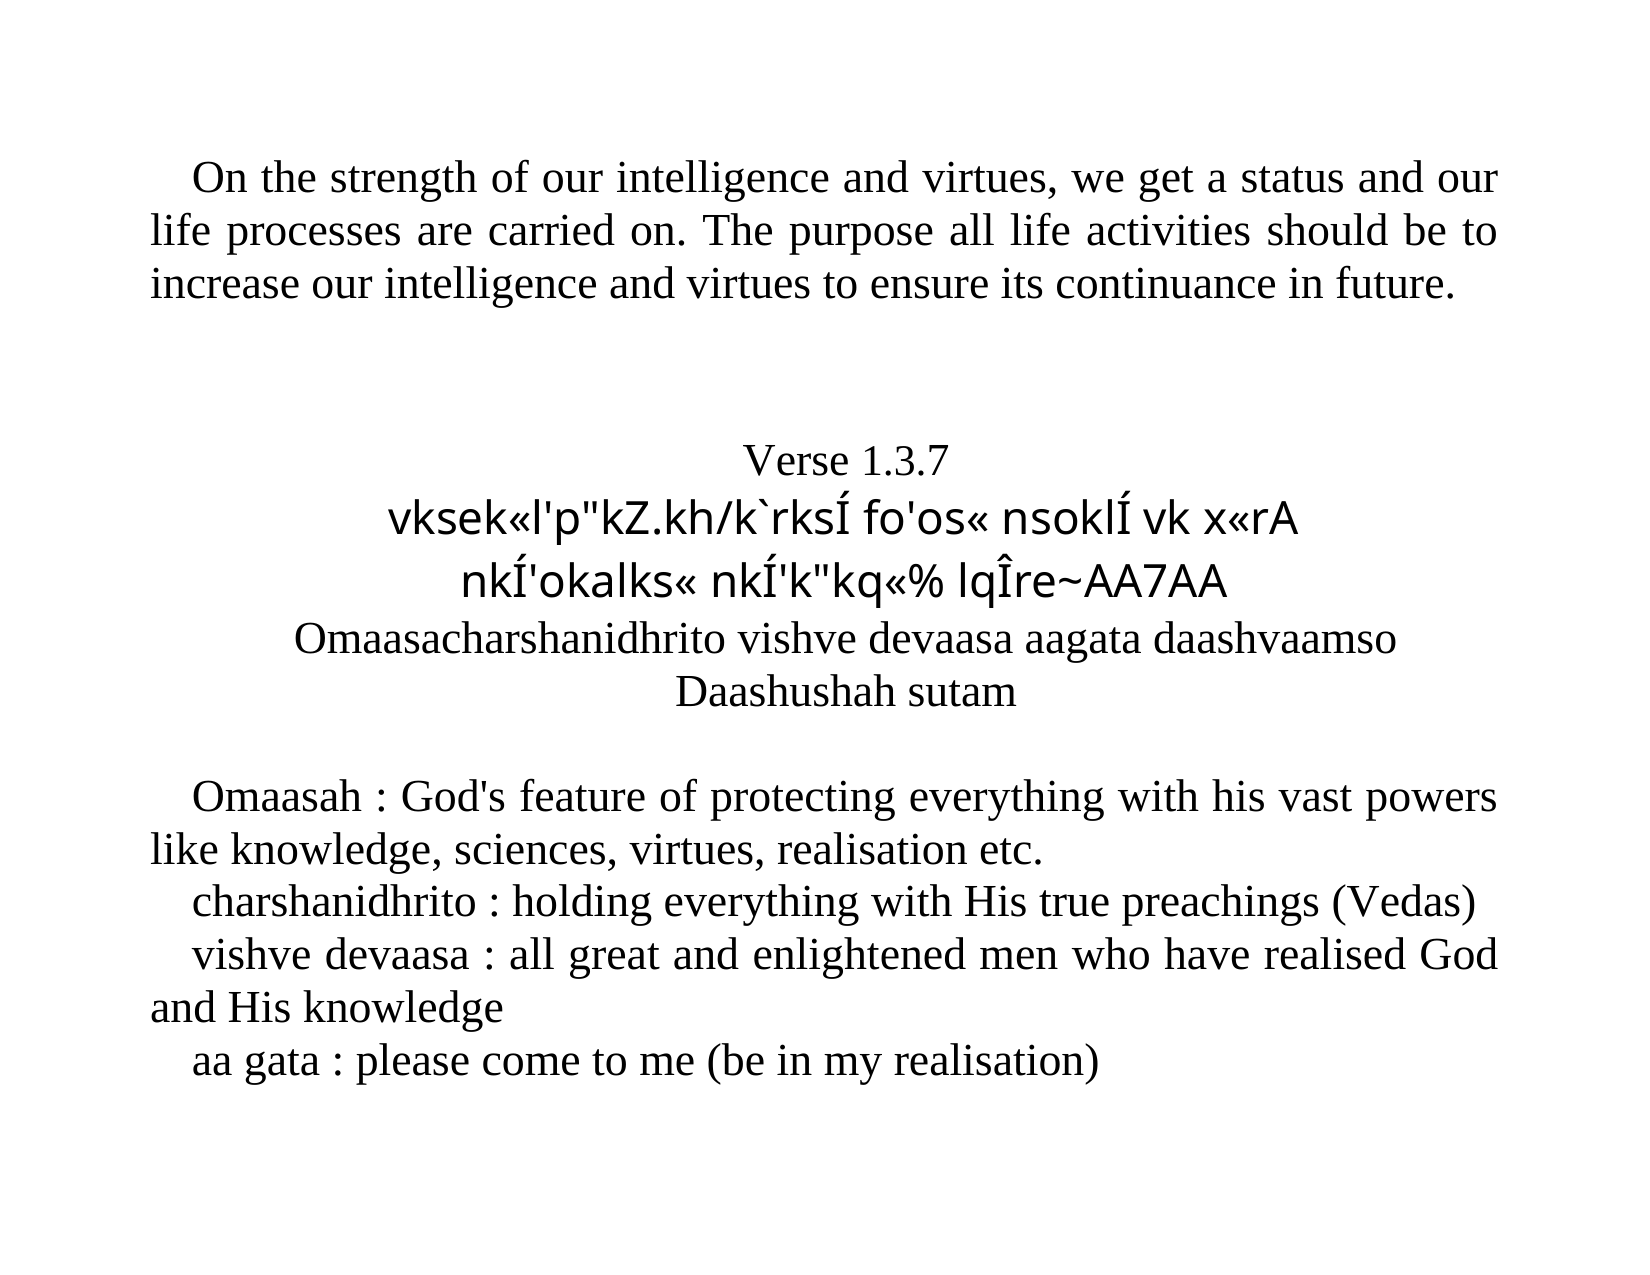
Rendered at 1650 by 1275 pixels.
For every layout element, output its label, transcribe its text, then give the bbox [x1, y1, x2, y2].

text vishve devaasa : all great and enlightened men who have realised God and His knowledge [150, 927, 1500, 1032]
text On the strength of our intelligence and virtues, we get a status and our life processes are carried on. The purpose all life activities should be to increase our intelligence and virtues to ensure its continuance in future. [150, 150, 1500, 308]
text Verse 1.3.7 [150, 433, 1500, 486]
text aa gata : please come to me (be in my realisation) [150, 1032, 1500, 1085]
text Daashushah sutam [150, 663, 1500, 716]
text Omaasah : God's feature of protecting everything with his vast powers like knowledge, sciences, virtues, realisation etc. [150, 768, 1500, 874]
text vksek«l'p"kZ.kh/k`rksÍ fo'os« nsoklÍ vk x«rA [150, 486, 1500, 548]
text nkÍ'okalks« nkÍ'k"kq«% lqÎre~AA7AA [150, 548, 1500, 610]
text Omaasacharshanidhrito vishve devaasa aagata daashvaamso [150, 610, 1500, 663]
text charshanidhrito : holding everything with His true preachings (Vedas) [150, 874, 1500, 927]
